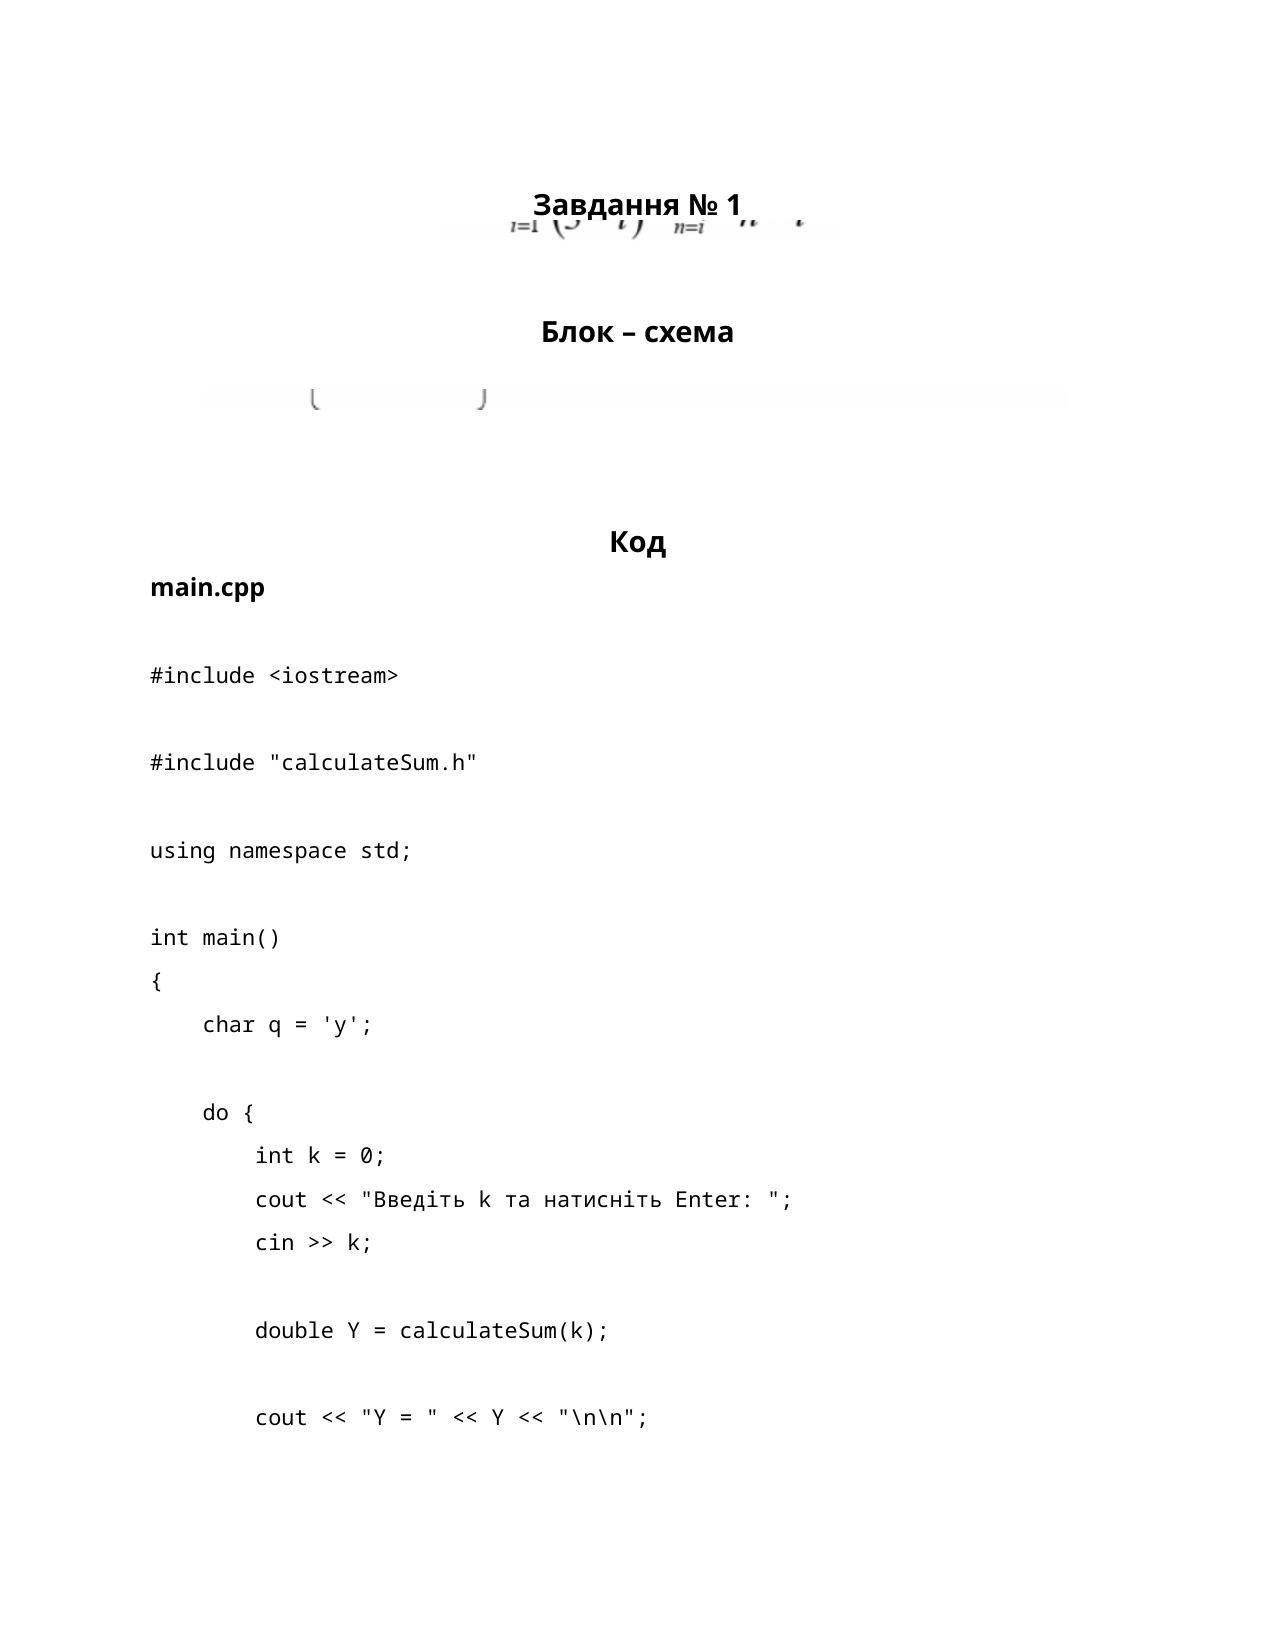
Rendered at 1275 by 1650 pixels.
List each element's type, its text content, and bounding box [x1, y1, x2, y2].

text cout << "Введіть k та натисніть Enter: "; [150, 1186, 1125, 1213]
text using namespace std; [150, 836, 1125, 863]
text #include <iostream> [150, 662, 1125, 689]
text cin >> k; [150, 1229, 1125, 1256]
text ­Код [150, 531, 1125, 558]
text int k = 0; [150, 1142, 1125, 1169]
text Блок – схема [150, 321, 1125, 348]
text #include "calculateSum.h" [150, 749, 1125, 776]
text double Y = calculateSum(k); [150, 1317, 1125, 1343]
text { [150, 967, 1125, 994]
text int main() [150, 924, 1125, 951]
text main.cpp [150, 574, 1125, 602]
text do { [150, 1098, 1125, 1125]
text char q = 'y'; [150, 1011, 1125, 1038]
text Завдання № 1 [150, 194, 1125, 221]
text cout << "Y = " << Y << "\n\n"; [150, 1404, 1125, 1431]
